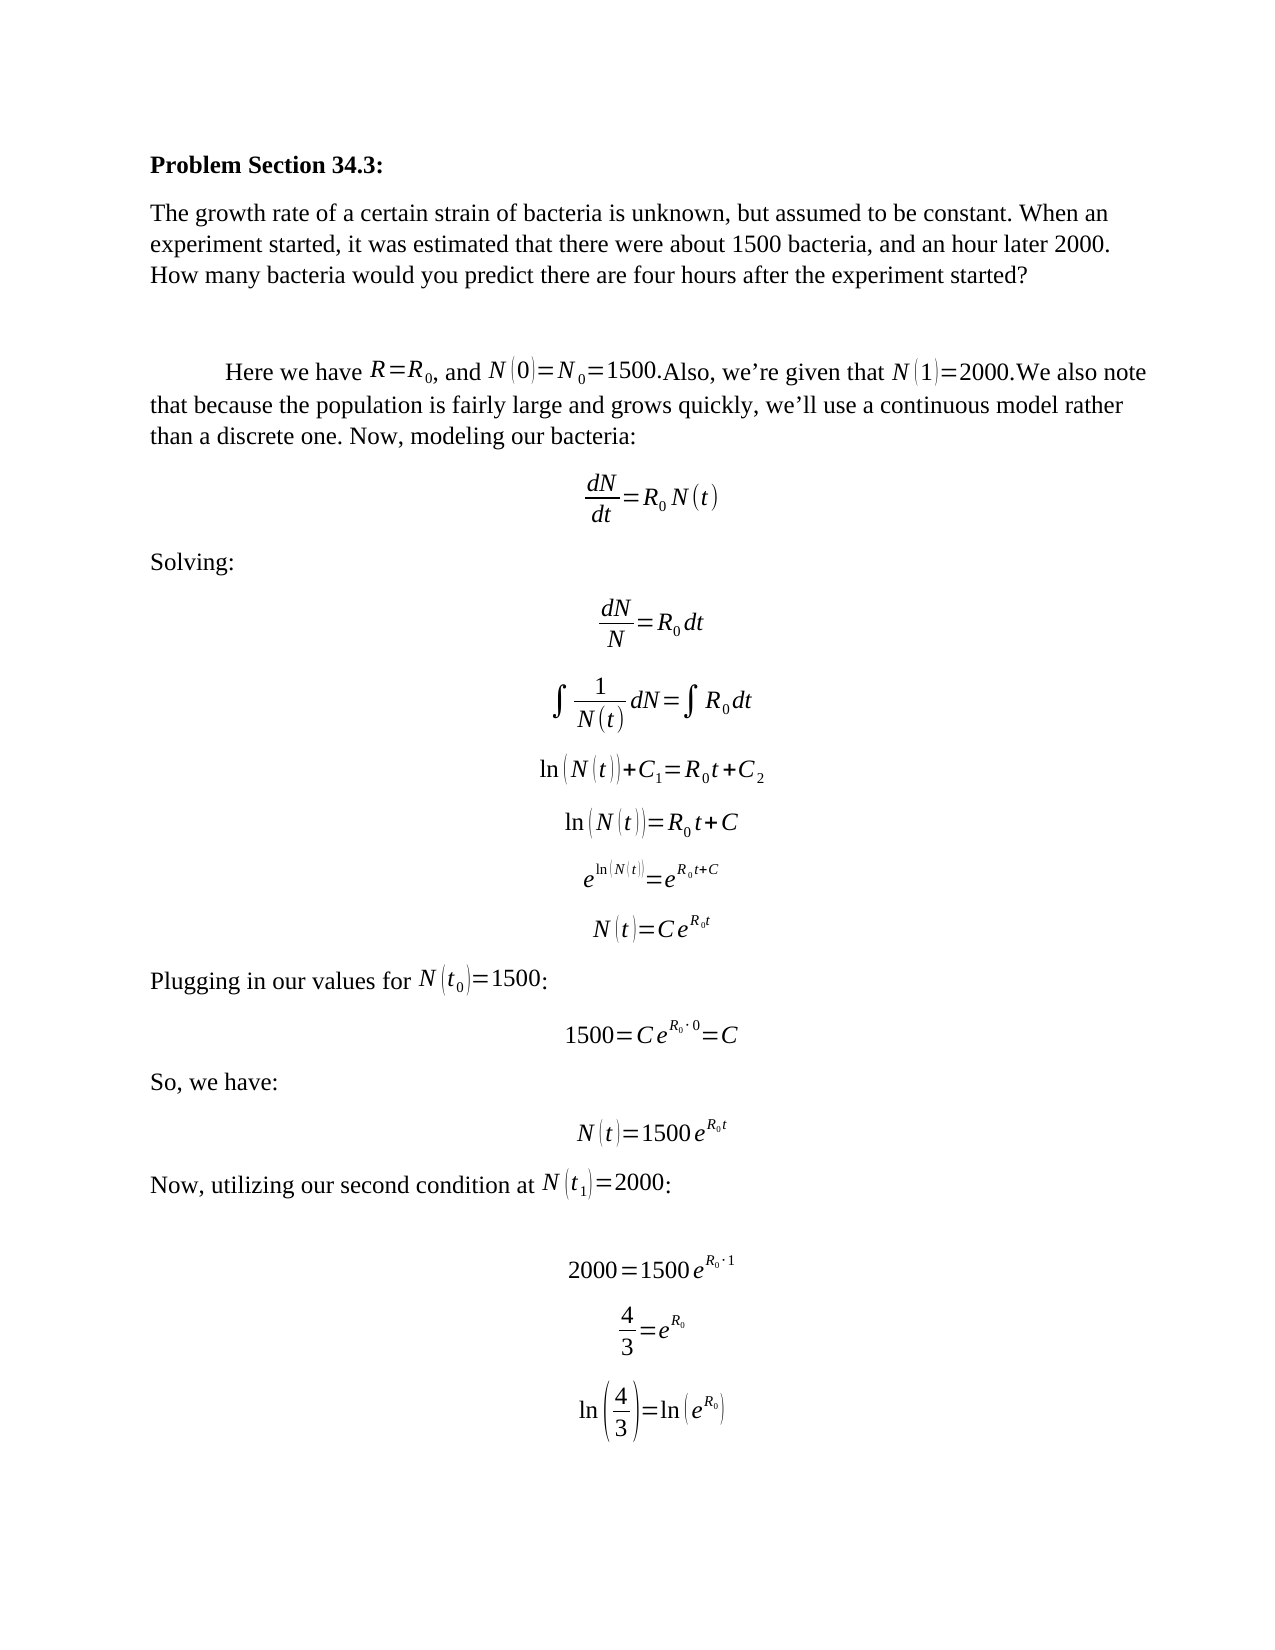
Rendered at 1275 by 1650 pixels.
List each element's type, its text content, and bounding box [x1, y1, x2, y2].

text Plugging in our values for : [150, 963, 1153, 998]
text The growth rate of a certain strain of bacteria is unknown, but assumed to be constant. When an experiment started, it was estimated that there were about 1500 bacteria, and an hour later 2000. How many bacteria would you predict there are four hours after the experiment started? [150, 198, 1153, 288]
text Here we have , and Also, we’re given that We also note that because the population is fairly large and grows quickly, we’ll use a continuous model rather than a discrete one. Now, modeling our bacteria: [150, 355, 1153, 450]
text Now, utilizing our second condition at : [150, 1167, 1153, 1202]
text So, we have: [150, 1067, 1153, 1096]
text Problem Section 34.3: [150, 150, 1153, 179]
text Solving: [150, 547, 1153, 576]
